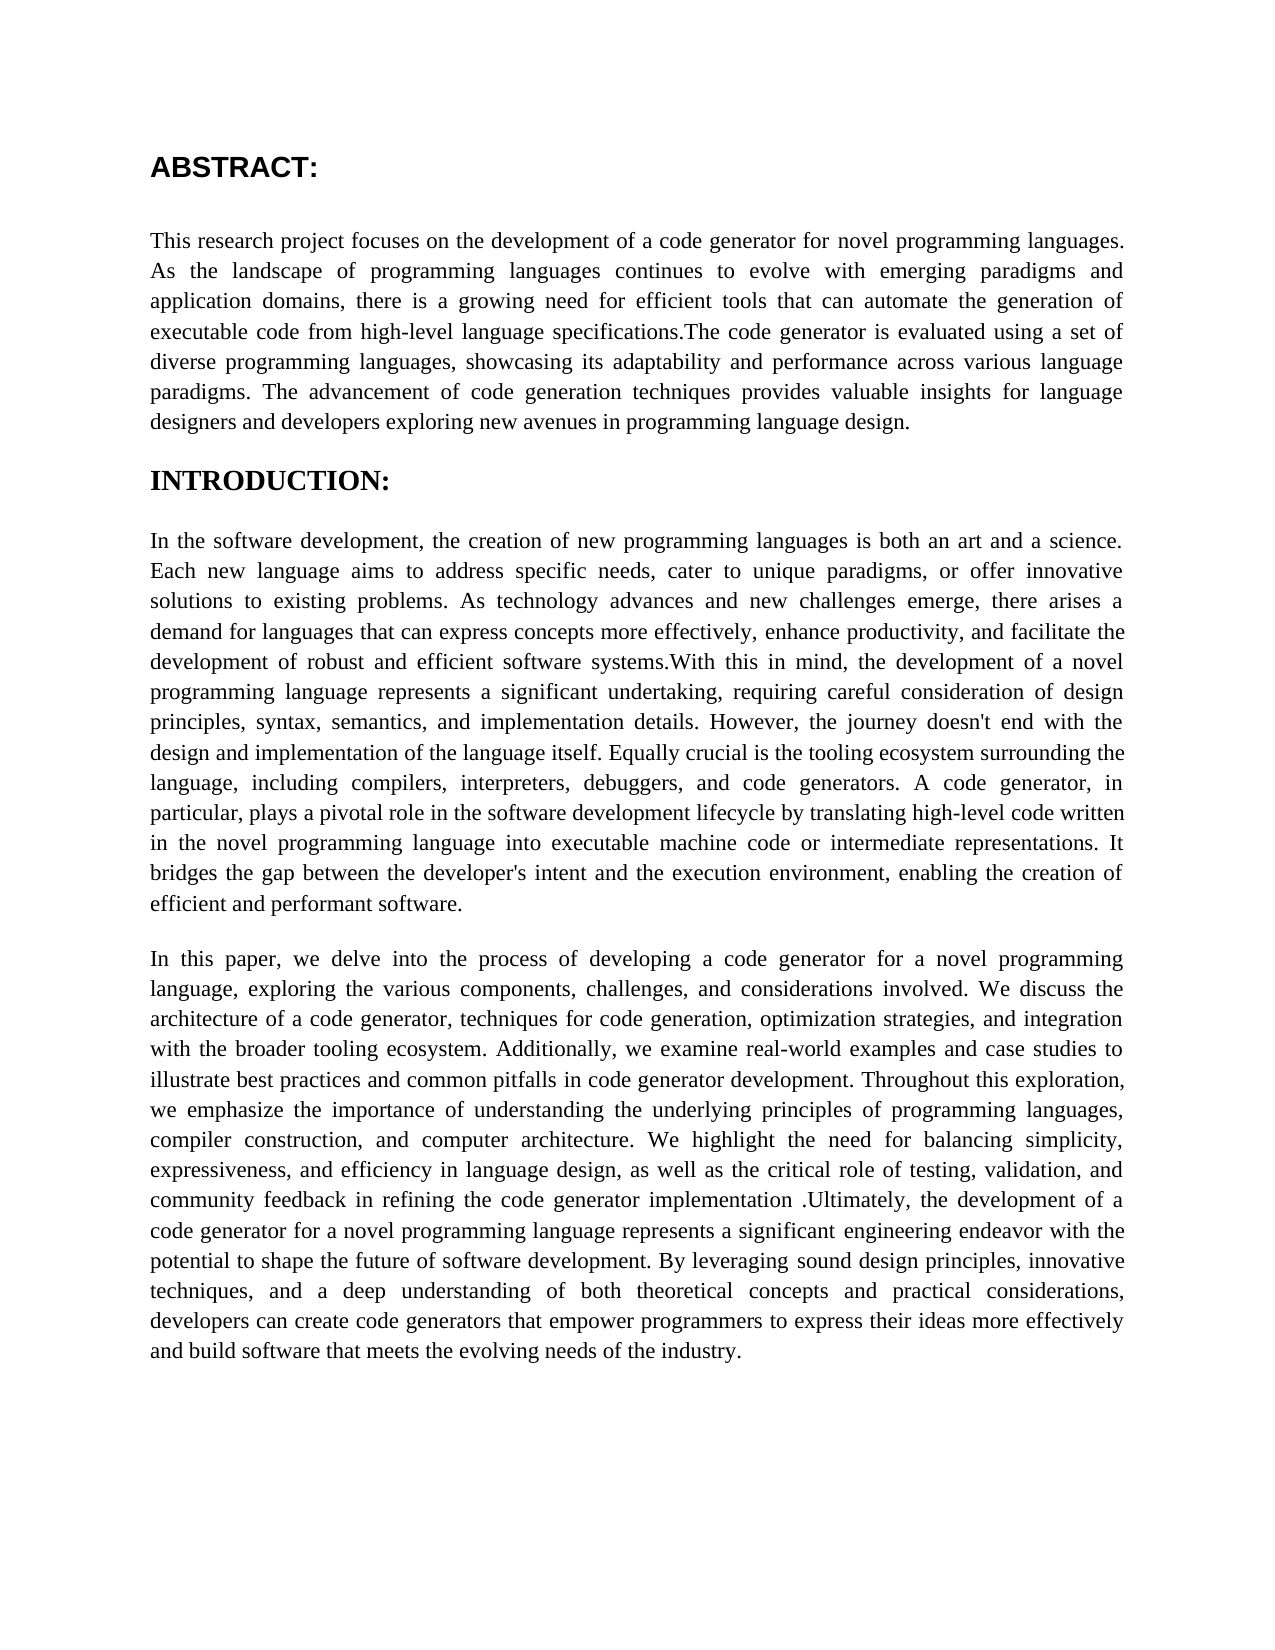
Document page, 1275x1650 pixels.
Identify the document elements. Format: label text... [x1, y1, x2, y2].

text In this paper, we delve into the process of developing a code generator for a novel programming language, exploring the various components, challenges, and considerations involved. We discuss the architecture of a code generator, techniques for code generation, optimization strategies, and integration with the broader tooling ecosystem. Additionally, we examine real-world examples and case studies to illustrate best practices and common pitfalls in code generator development. Throughout this exploration, we emphasize the importance of understanding the underlying principles of programming languages, compiler construction, and computer architecture. We highlight the need for balancing simplicity, expressiveness, and efficiency in language design, as well as the critical role of testing, validation, and community feedback in refining the code generator implementation .Ultimately, the development of a code generator for a novel programming language represents a significant engineering endeavor with the potential to shape the future of software development. By leveraging sound design principles, innovative techniques, and a deep understanding of both theoretical concepts and practical considerations, developers can create code generators that empower programmers to express their ideas more effectively and build software that meets the evolving needs of the industry. [150, 945, 1125, 1364]
subtitle INTRODUCTION: [150, 463, 1162, 497]
subtitle ABSTRACT: [150, 150, 1162, 183]
text This research project focuses on the development of a code generator for novel programming languages. As the landscape of programming languages continues to evolve with emerging paradigms and application domains, there is a growing need for efficient tools that can automate the generation of executable code from high-level language specifications.The code generator is evaluated using a set of diverse programming languages, showcasing its adaptability and performance across various language paradigms. The advancement of code generation techniques provides valuable insights for language designers and developers exploring new avenues in programming language design. [150, 227, 1125, 435]
text In the software development, the creation of new programming languages is both an art and a science. Each new language aims to address specific needs, cater to unique paradigms, or offer innovative solutions to existing problems. As technology advances and new challenges emerge, there arises a demand for languages that can express concepts more effectively, enhance productivity, and facilitate the development of robust and efficient software systems.With this in mind, the development of a novel programming language represents a significant undertaking, requiring careful consideration of design principles, syntax, semantics, and implementation details. However, the journey doesn't end with the design and implementation of the language itself. Equally crucial is the tooling ecosystem surrounding the language, including compilers, interpreters, debuggers, and code generators. A code generator, in particular, plays a pivotal role in the software development lifecycle by translating high-level code written in the novel programming language into executable machine code or intermediate representations. It bridges the gap between the developer's intent and the execution environment, enabling the creation of efficient and performant software. [150, 527, 1125, 916]
